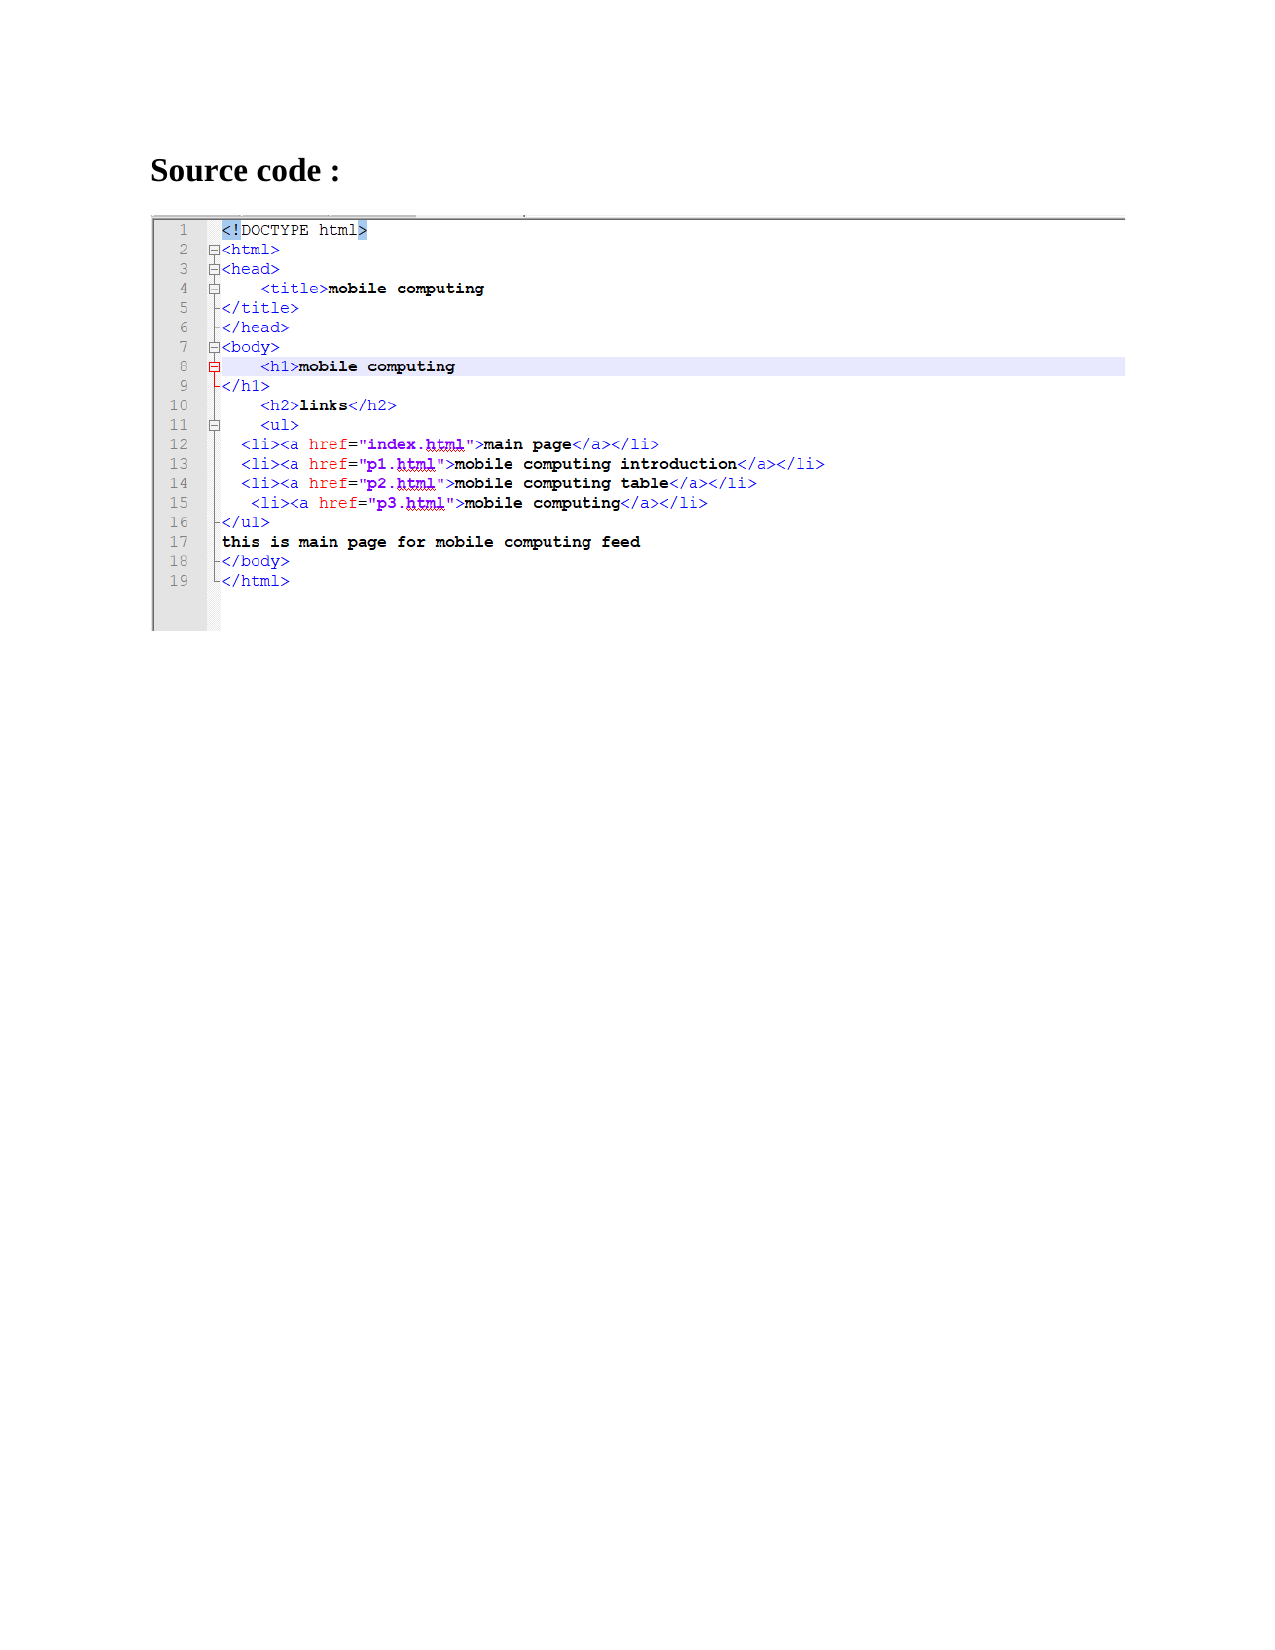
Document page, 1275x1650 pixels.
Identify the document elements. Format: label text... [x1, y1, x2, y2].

picture [150, 215, 1125, 631]
text Source code : [150, 150, 1125, 188]
